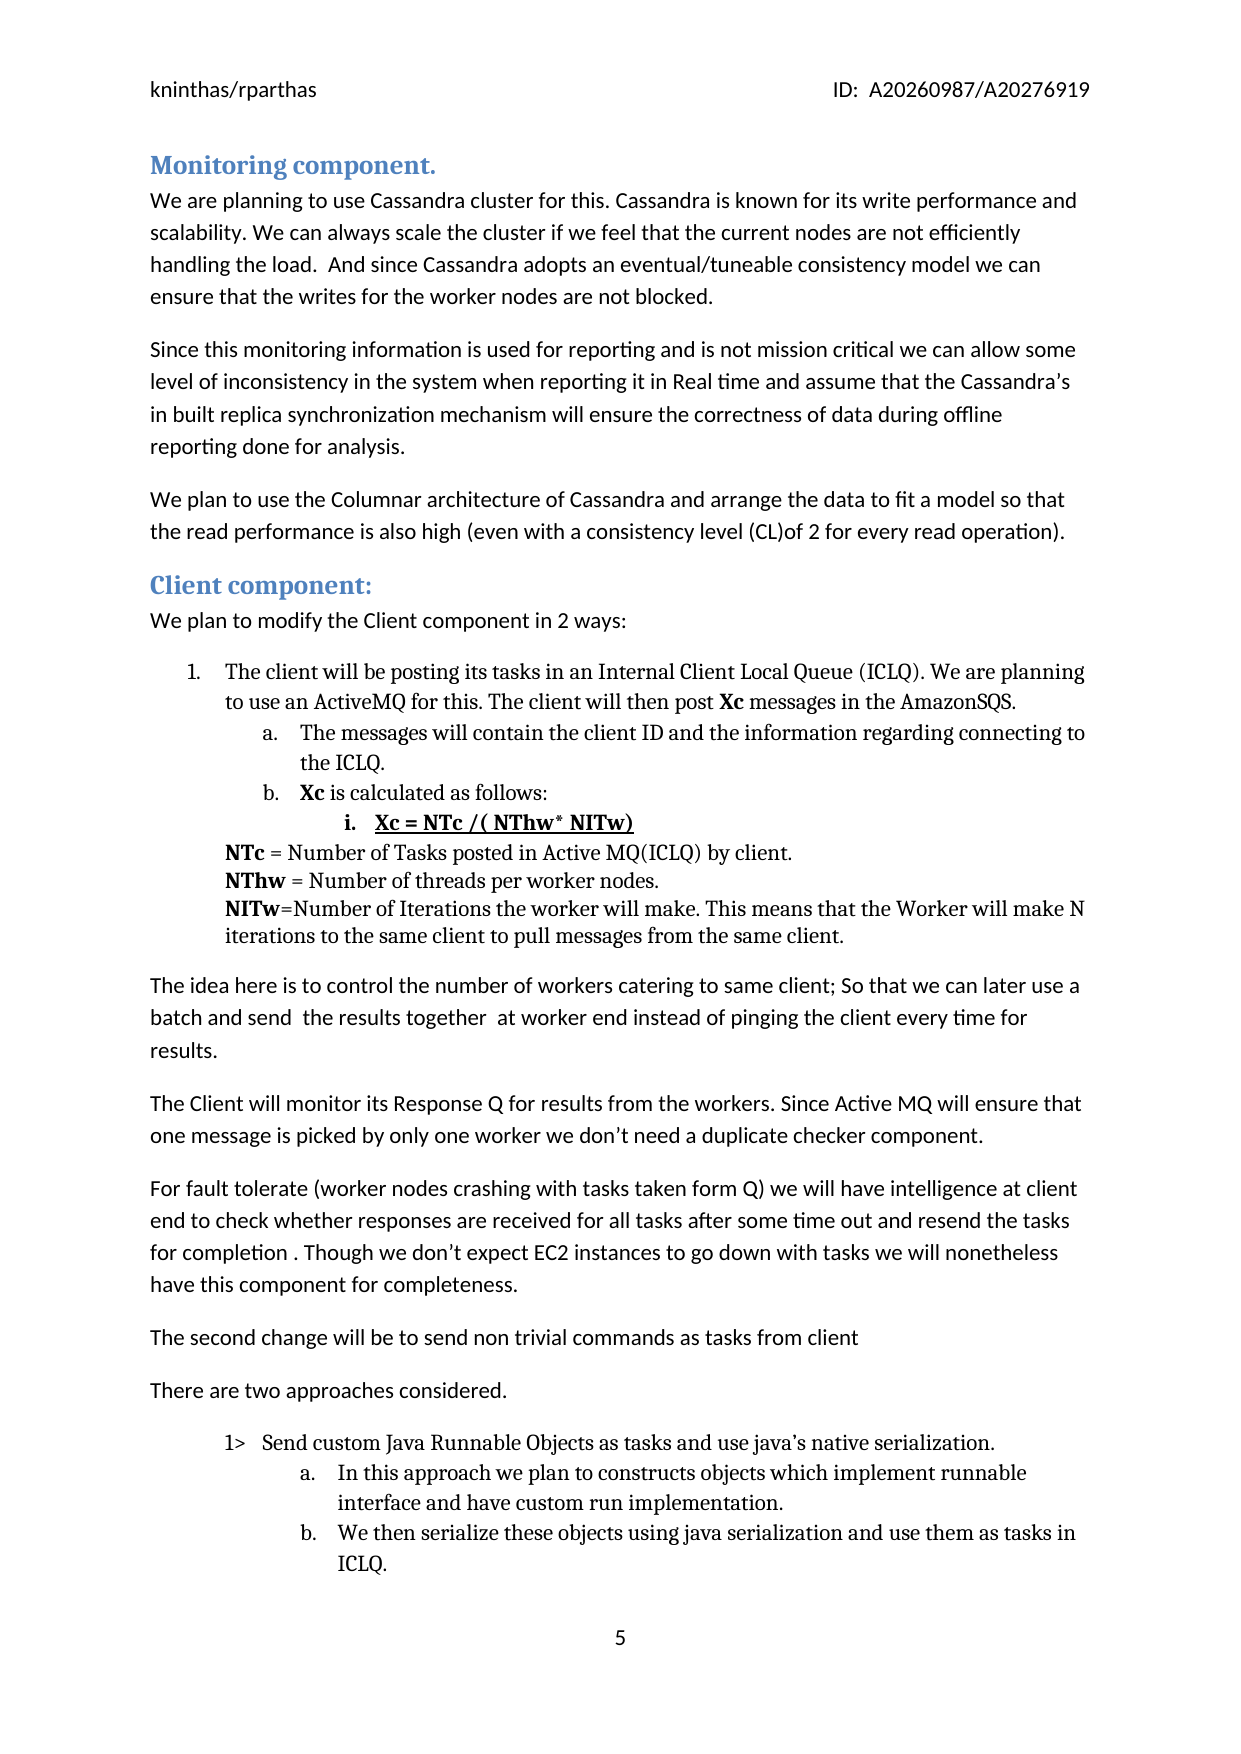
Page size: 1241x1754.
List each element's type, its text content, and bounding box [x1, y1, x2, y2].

text Since this monitoring information is used for reporting and is not mission critical we can allow some level of inconsistency in the system when reporting it in Real time and assume that the Cassandra’s in built replica synchronization mechanism will ensure the correctness of data during offline reporting done for analysis. [150, 335, 1090, 460]
list NTc = Number of Tasks posted in Active MQ(ICLQ) by client. [225, 840, 1090, 866]
list The messages will contain the client ID and the information regarding connecting to the ICLQ. [262, 719, 1090, 776]
list Xc = NTc /( NThw* NITw) [356, 810, 1090, 836]
list NITw=Number of Iterations the worker will make. This means that the Worker will make N iterations to the same client to pull messages from the same client. [225, 895, 1090, 949]
text We are planning to use Cassandra cluster for this. Cassandra is known for its write performance and scalability. We can always scale the cluster if we feel that the current nodes are not efficiently handling the load. And since Cassandra adopts an eventual/tuneable consistency model we can ensure that the writes for the worker nodes are not blocked. [150, 186, 1090, 310]
text The Client will monitor its Response Q for results from the workers. Since Active MQ will ensure that one message is picked by only one worker we don’t need a duplicate checker component. [150, 1089, 1090, 1149]
list NThw = Number of threads per worker nodes. [225, 868, 1090, 894]
text The second change will be to send non trivial commands as tasks from client [150, 1323, 1090, 1352]
list We then serialize these objects using java serialization and use them as tasks in ICLQ. [300, 1520, 1090, 1577]
list Xc is calculated as follows: [262, 780, 1090, 806]
text We plan to modify the Client component in 2 ways: [150, 606, 1090, 634]
subtitle Monitoring component. [150, 150, 1090, 181]
list Send custom Java Runnable Objects as tasks and use java’s native serialization. [225, 1429, 1090, 1456]
text There are two approaches considered. [150, 1377, 1090, 1404]
text The idea here is to control the number of workers catering to same client; So that we can later use a batch and send the results together at worker end instead of pinging the client every time for results. [150, 971, 1090, 1064]
list The client will be posting its tasks in an Internal Client Local Queue (ICLQ). We are planning to use an ActiveMQ for this. The client will then post Xc messages in the AmazonSQS. [187, 659, 1090, 715]
subtitle Client component: [150, 570, 1090, 601]
text We plan to use the Columnar architecture of Cassandra and arrange the data to fit a model so that the read performance is also high (even with a consistency level (CL)of 2 for every read operation). [150, 485, 1090, 545]
text For fault tolerate (worker nodes crashing with tasks taken form Q) we will have intelligence at client end to check whether responses are received for all tasks after some time out and resend the tasks for completion . Though we don’t expect EC2 instances to go down with tasks we will nonetheless have this component for completeness. [150, 1174, 1090, 1298]
list In this approach we plan to constructs objects which implement runnable interface and have custom run implementation. [300, 1460, 1090, 1516]
